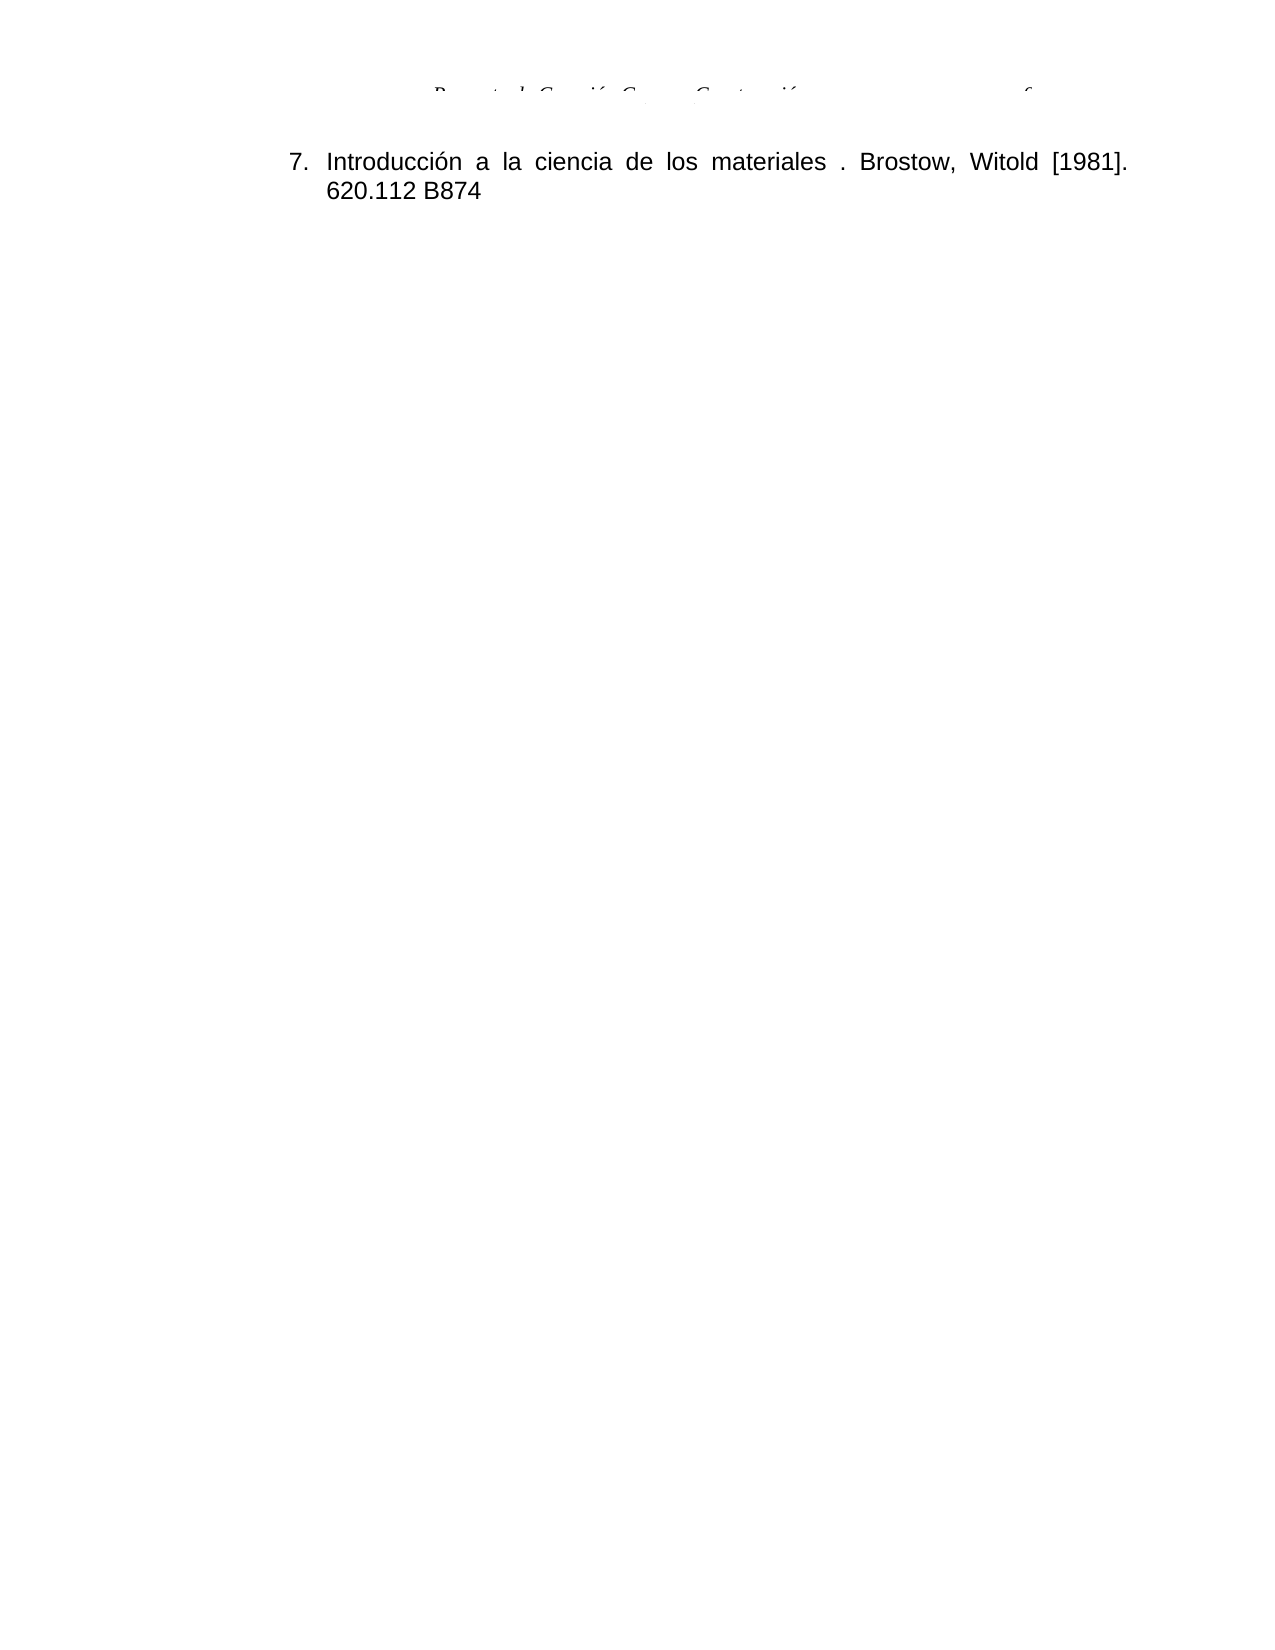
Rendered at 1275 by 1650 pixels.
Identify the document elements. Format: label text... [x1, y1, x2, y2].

text 620.112 B874 [326, 176, 1139, 205]
text 7. Introducción a la ciencia de los materiales . Brostow, Witold [1981]. [288, 147, 1139, 176]
